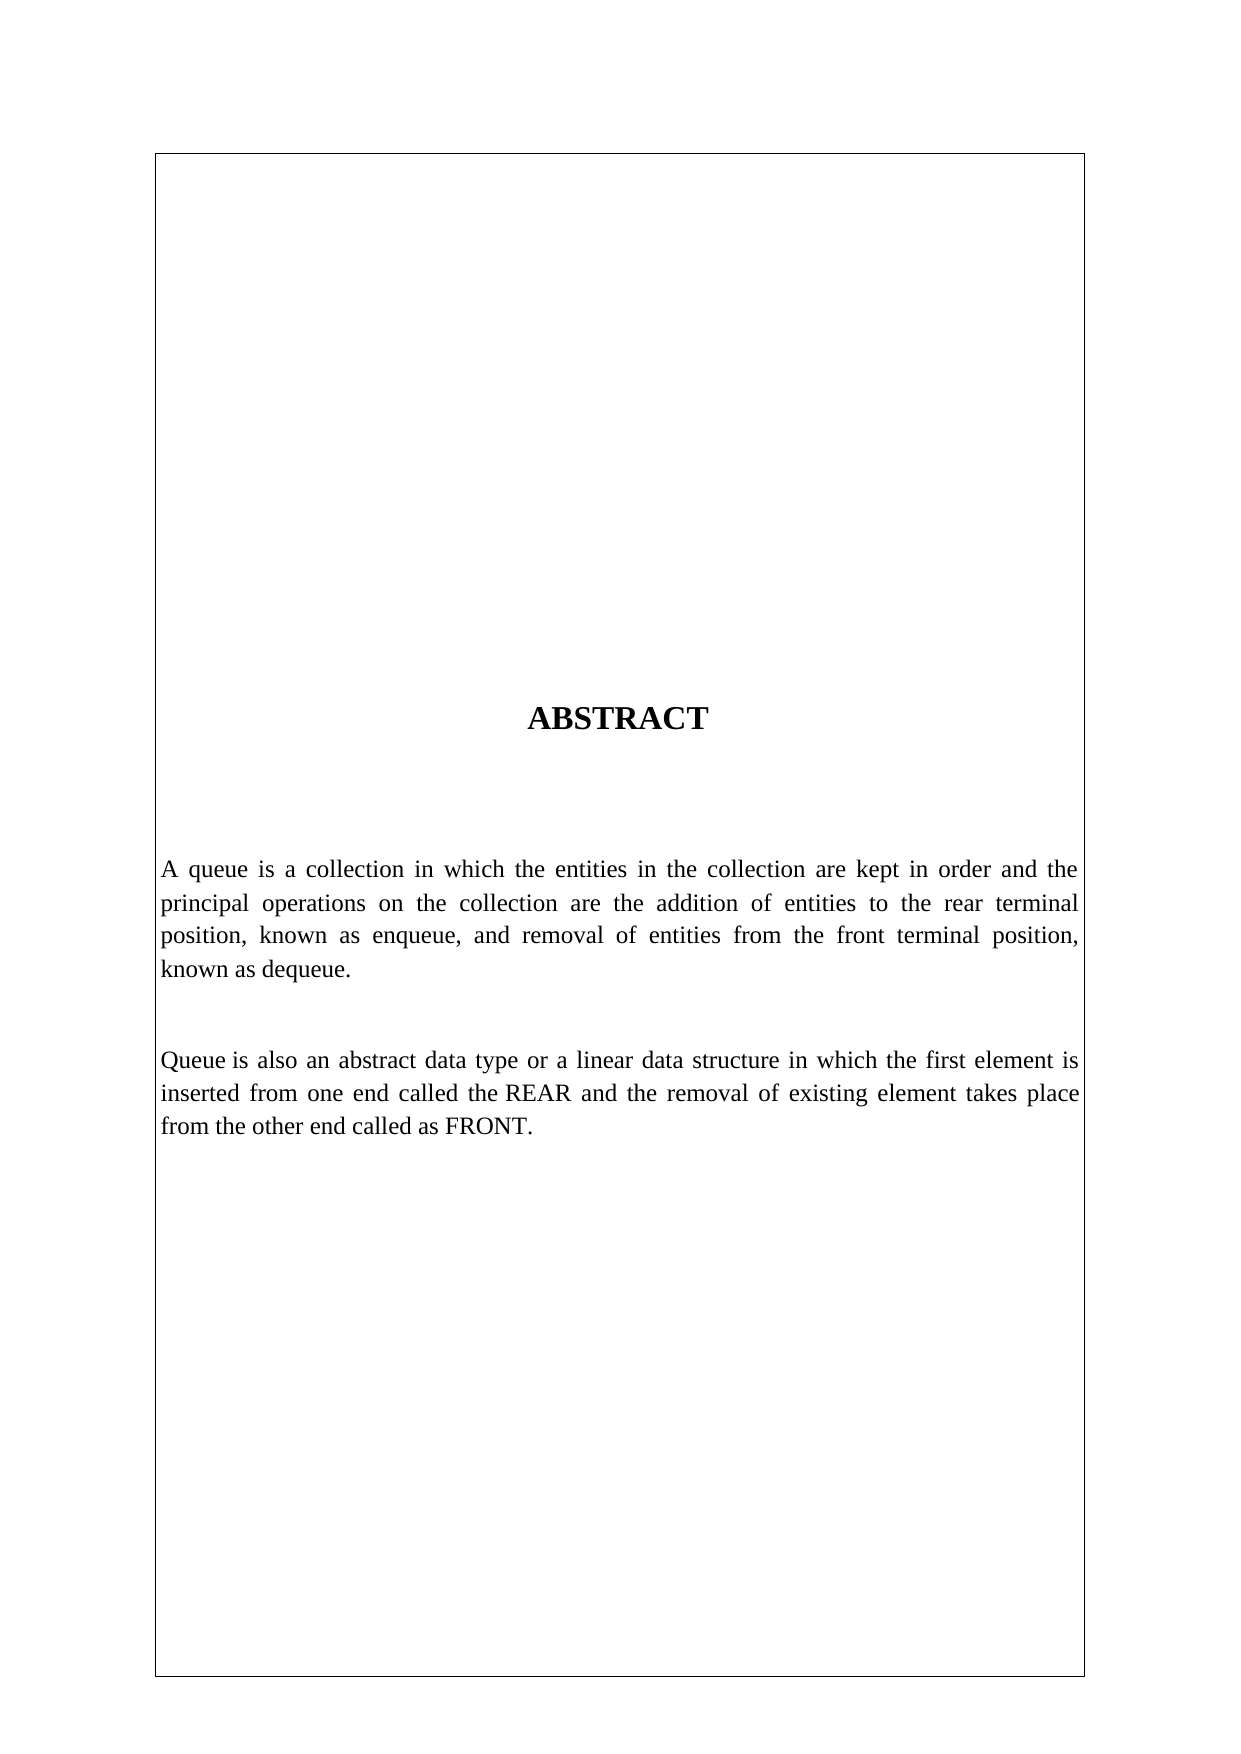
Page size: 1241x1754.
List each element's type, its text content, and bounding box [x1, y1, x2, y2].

text A queue is a collection in which the entities in the collection are kept in order and the principal operations on the collection are the addition of entities to the rear terminal position, known as enqueue, and removal of entities from the front terminal position, known as dequeue. [160, 949, 1080, 982]
text Queue is also an abstract data type or a linear data structure in which the first element is inserted from one end called the REAR and the removal of existing element takes place from the other end called as FRONT. [160, 1045, 1080, 1139]
text ABSTRACT [160, 699, 1080, 737]
